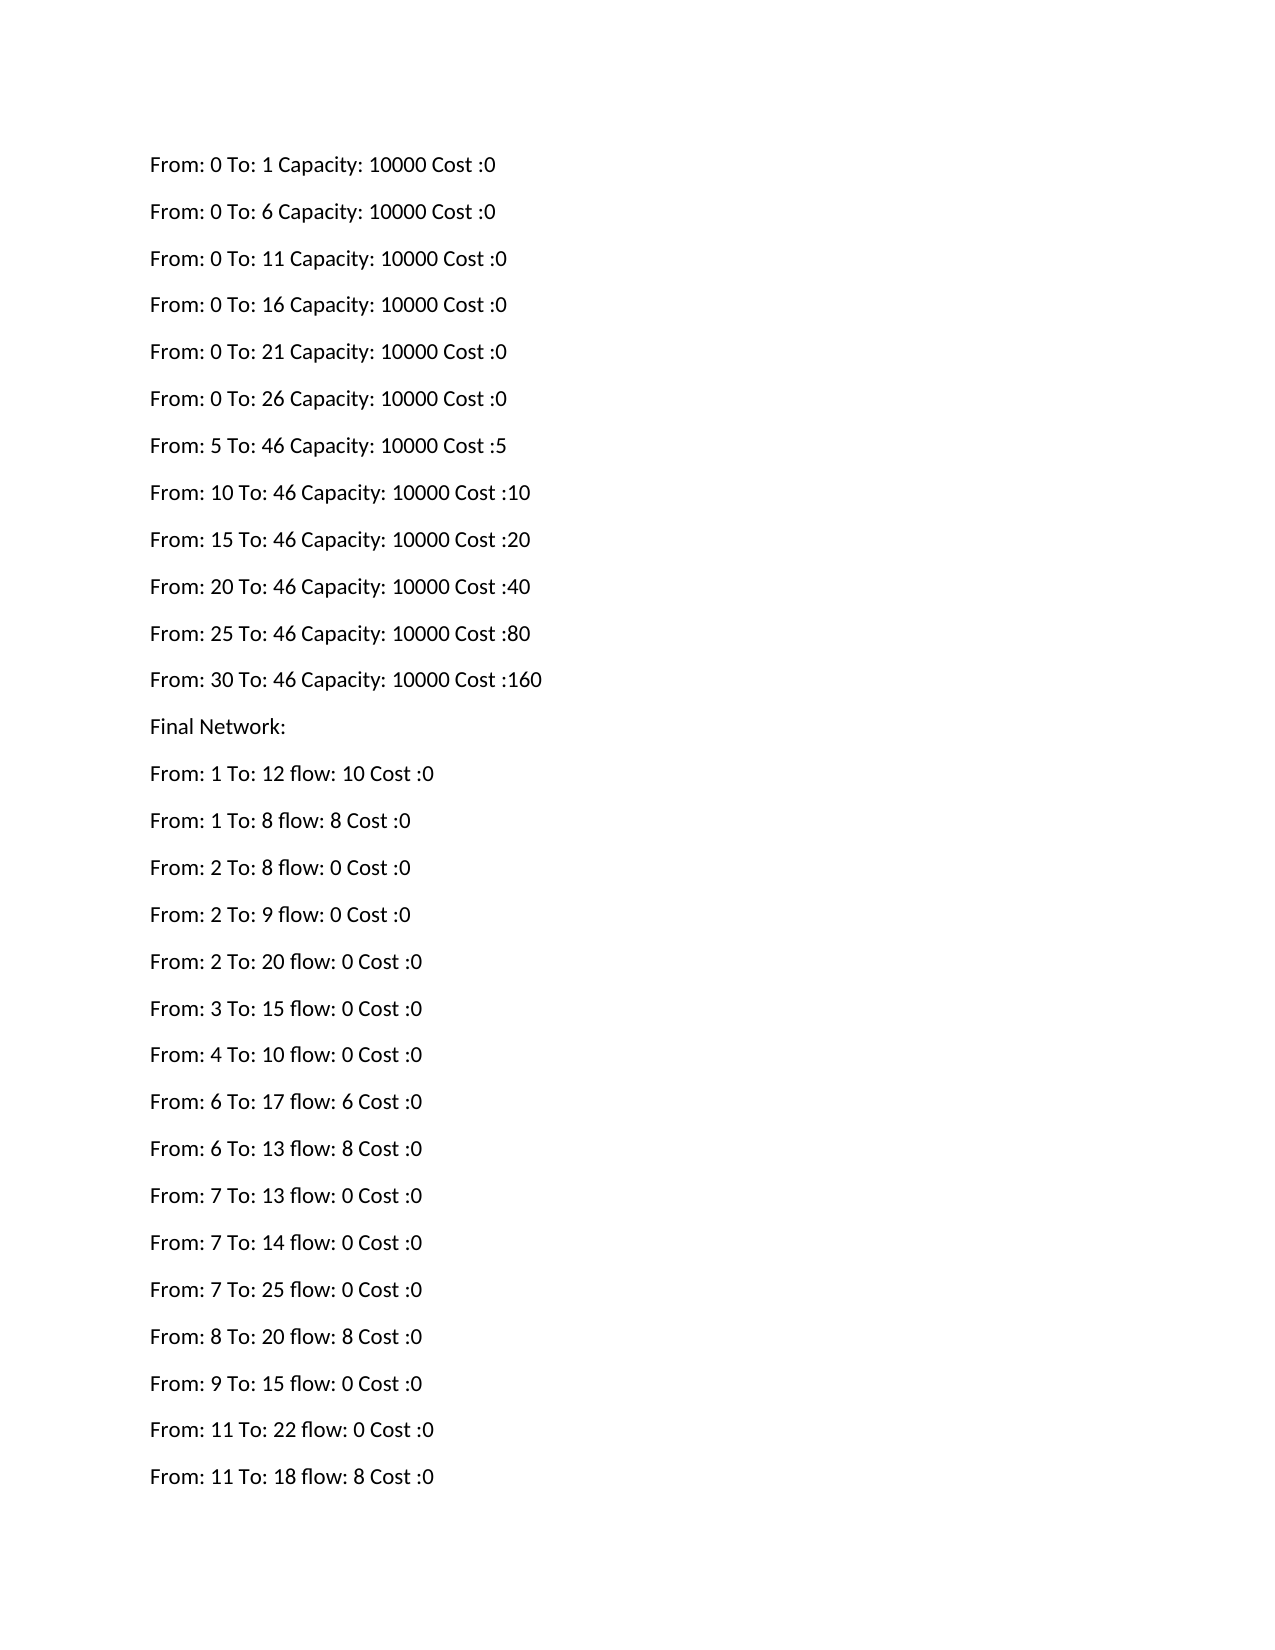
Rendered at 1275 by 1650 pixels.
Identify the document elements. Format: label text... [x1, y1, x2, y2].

text From: 4 To: 10 flow: 0 Cost :0 [150, 1041, 1125, 1069]
text Final Network: [150, 712, 1125, 741]
text From: 3 To: 15 flow: 0 Cost :0 [150, 994, 1125, 1022]
text From: 7 To: 13 flow: 0 Cost :0 [150, 1181, 1125, 1209]
text From: 2 To: 20 flow: 0 Cost :0 [150, 947, 1125, 975]
text From: 2 To: 8 flow: 0 Cost :0 [150, 853, 1125, 881]
text From: 5 To: 46 Capacity: 10000 Cost :5 [150, 431, 1125, 459]
text From: 7 To: 25 flow: 0 Cost :0 [150, 1275, 1125, 1303]
text From: 11 To: 22 flow: 0 Cost :0 [150, 1416, 1125, 1444]
text From: 30 To: 46 Capacity: 10000 Cost :160 [150, 666, 1125, 694]
text From: 20 To: 46 Capacity: 10000 Cost :40 [150, 572, 1125, 600]
text From: 25 To: 46 Capacity: 10000 Cost :80 [150, 619, 1125, 647]
text From: 6 To: 13 flow: 8 Cost :0 [150, 1134, 1125, 1162]
text From: 0 To: 1 Capacity: 10000 Cost :0 [150, 150, 1125, 178]
text From: 15 To: 46 Capacity: 10000 Cost :20 [150, 525, 1125, 553]
text From: 10 To: 46 Capacity: 10000 Cost :10 [150, 478, 1125, 506]
text From: 1 To: 12 flow: 10 Cost :0 [150, 759, 1125, 787]
text From: 2 To: 9 flow: 0 Cost :0 [150, 900, 1125, 928]
text From: 0 To: 16 Capacity: 10000 Cost :0 [150, 291, 1125, 319]
text From: 11 To: 18 flow: 8 Cost :0 [150, 1462, 1125, 1491]
text From: 9 To: 15 flow: 0 Cost :0 [150, 1369, 1125, 1397]
text From: 8 To: 20 flow: 8 Cost :0 [150, 1322, 1125, 1350]
text From: 7 To: 14 flow: 0 Cost :0 [150, 1228, 1125, 1256]
text From: 6 To: 17 flow: 6 Cost :0 [150, 1087, 1125, 1116]
text From: 0 To: 26 Capacity: 10000 Cost :0 [150, 384, 1125, 412]
text From: 0 To: 11 Capacity: 10000 Cost :0 [150, 244, 1125, 272]
text From: 1 To: 8 flow: 8 Cost :0 [150, 806, 1125, 834]
text From: 0 To: 21 Capacity: 10000 Cost :0 [150, 337, 1125, 366]
text From: 0 To: 6 Capacity: 10000 Cost :0 [150, 197, 1125, 225]
